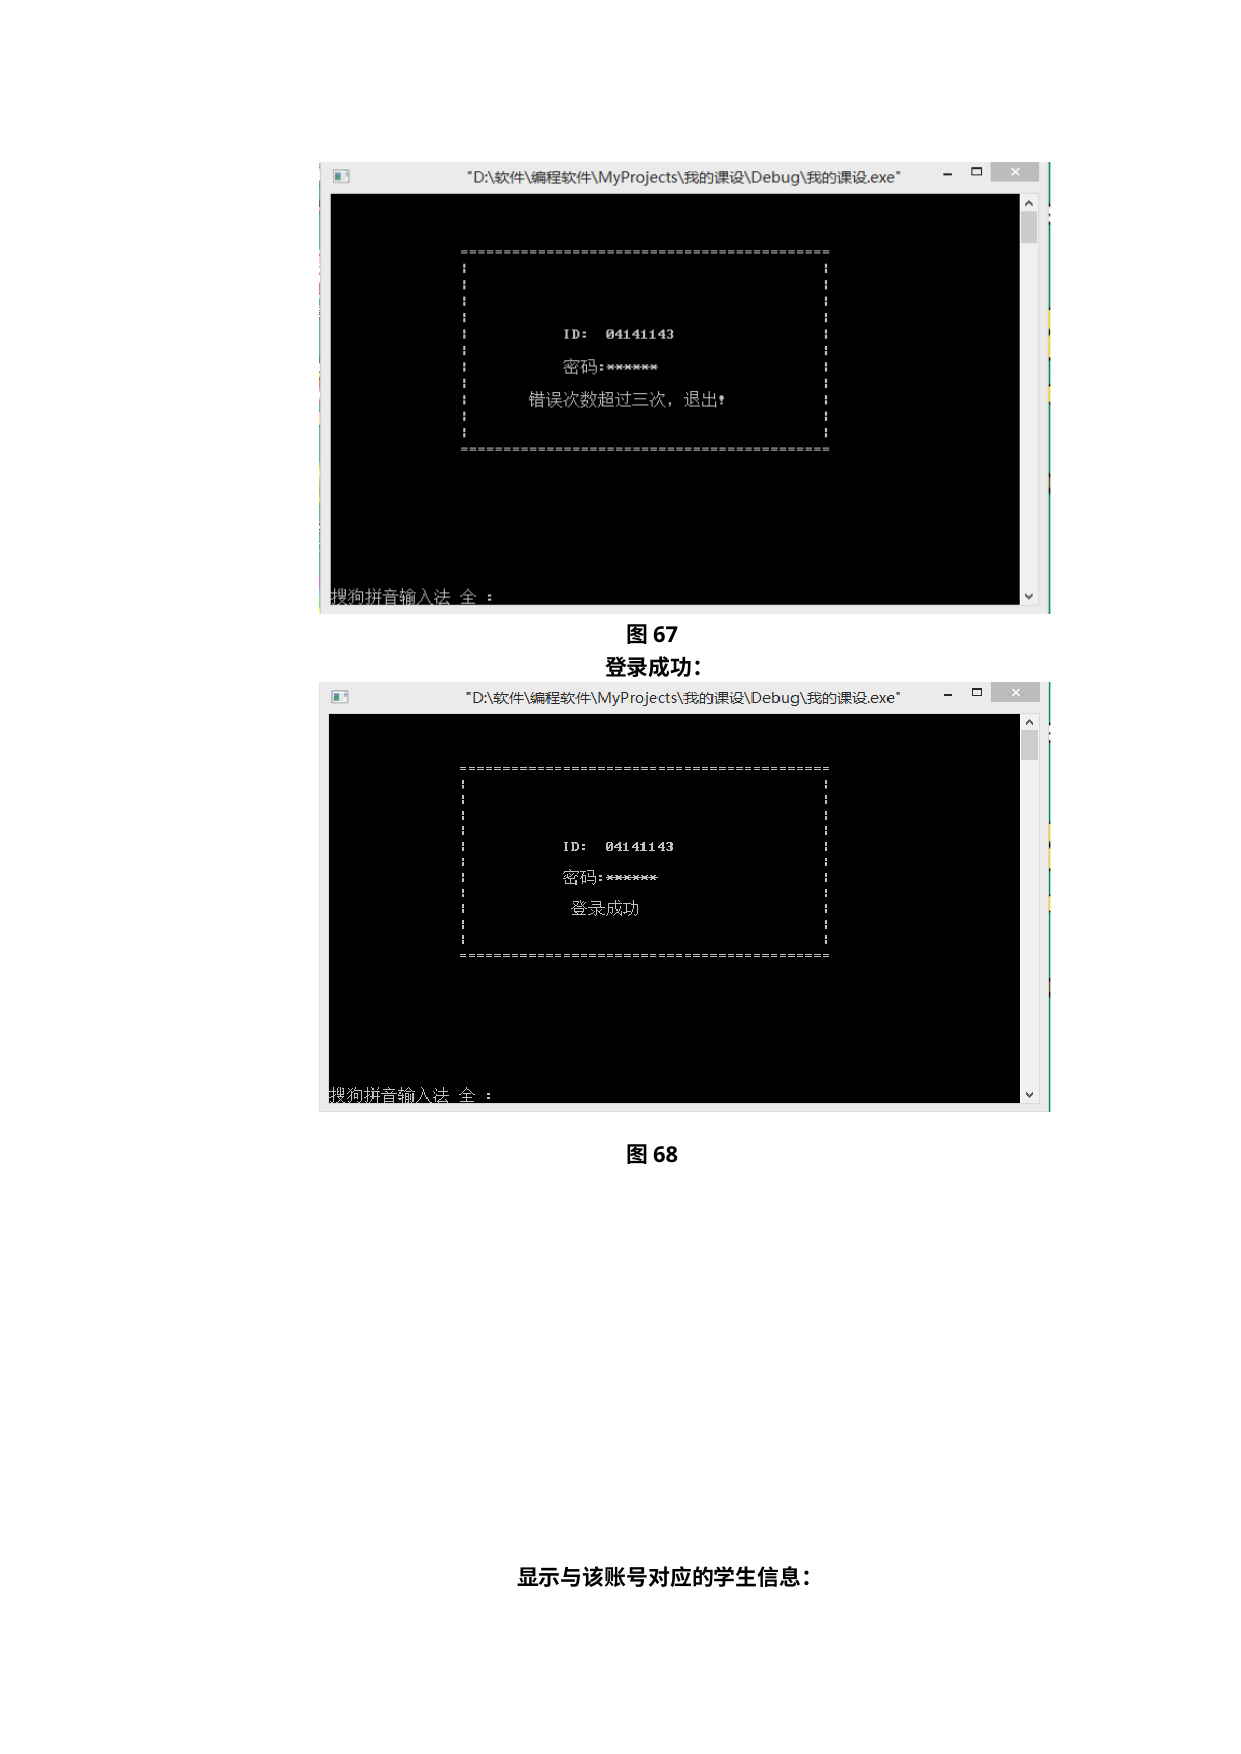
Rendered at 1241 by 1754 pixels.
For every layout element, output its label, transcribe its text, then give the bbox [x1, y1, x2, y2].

picture [319, 162, 1051, 614]
text 显示与该账号对应的学生信息： [187, 1559, 1053, 1592]
text 图67 [187, 617, 1053, 649]
text 图68 [187, 1137, 1053, 1169]
picture [319, 682, 1051, 1112]
text 登录成功： [187, 649, 1053, 682]
